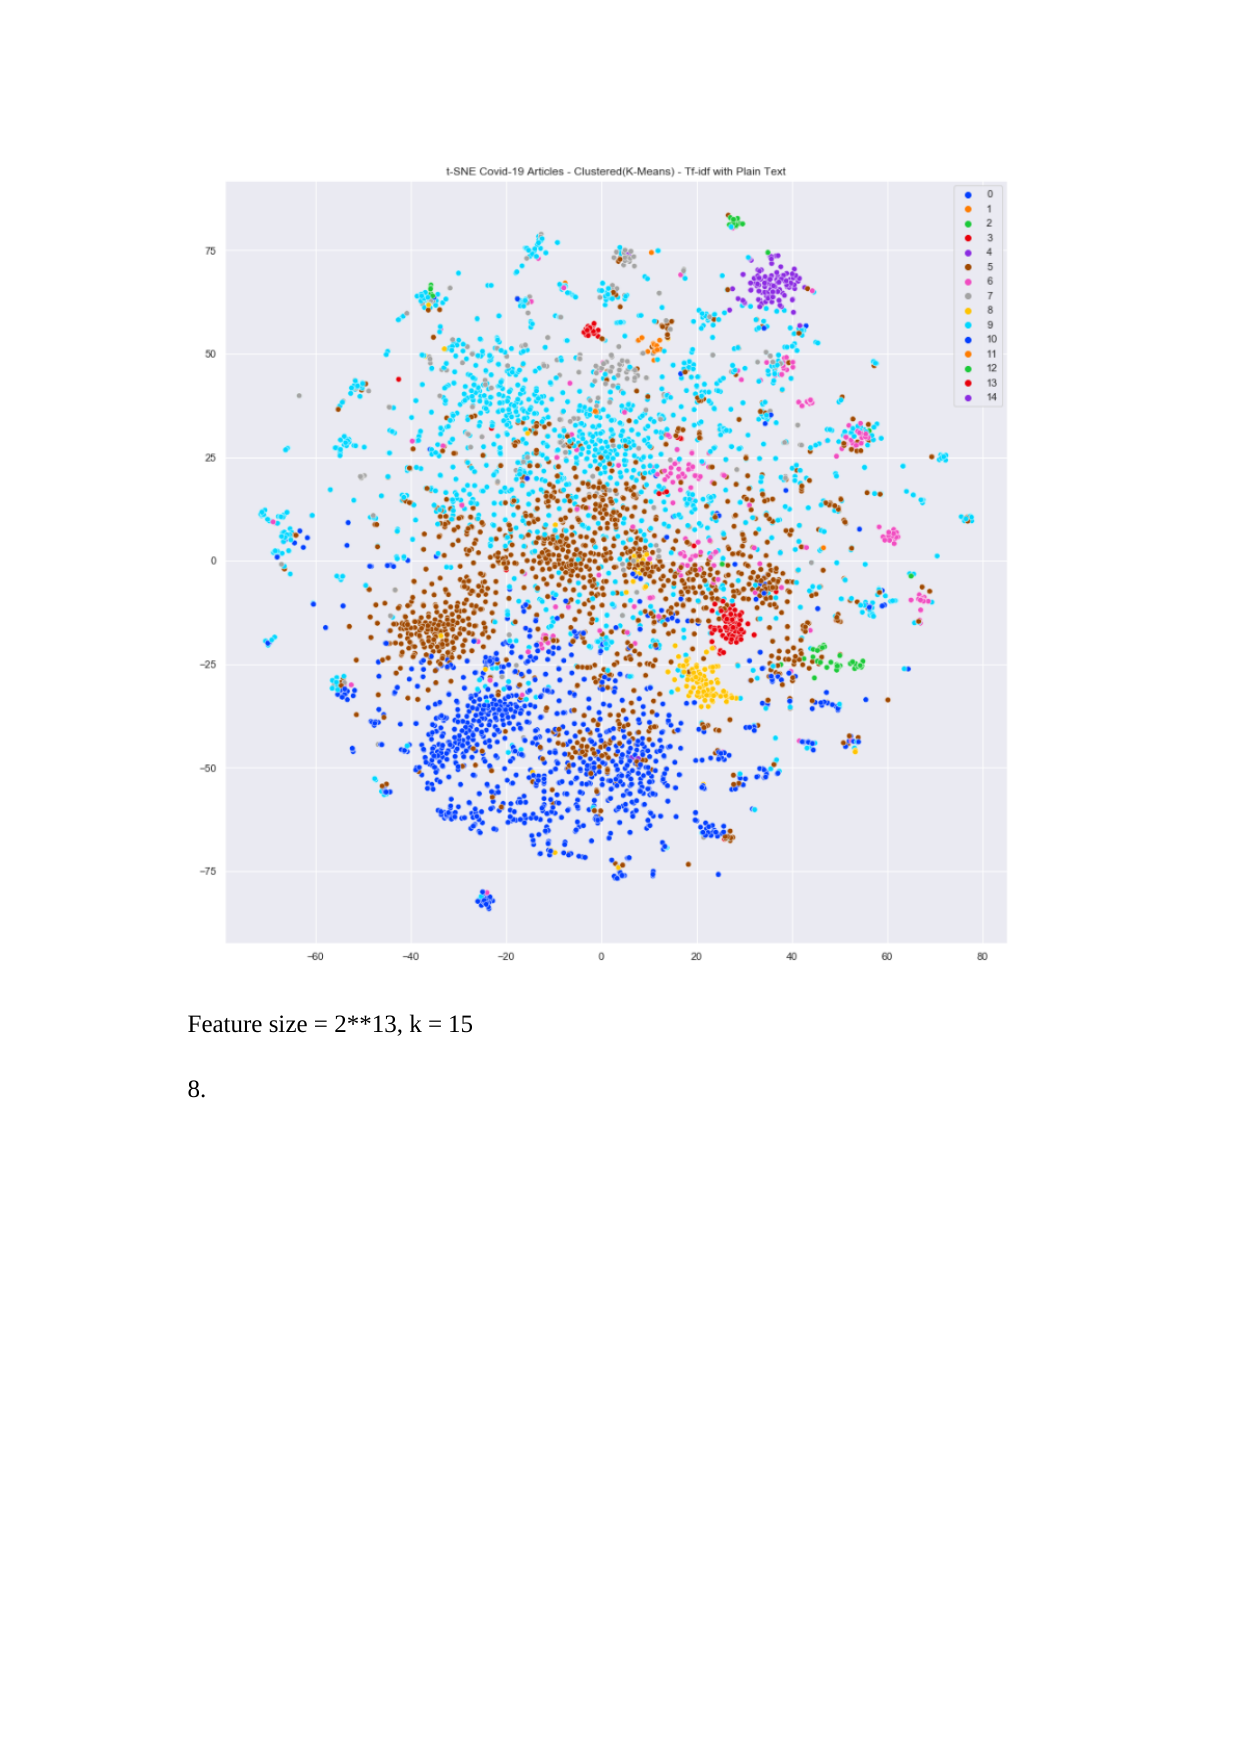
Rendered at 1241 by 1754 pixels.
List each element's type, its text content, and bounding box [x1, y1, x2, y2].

text 8. [187, 1072, 1053, 1104]
text Feature size = 2**13, k = 15 [187, 1007, 1053, 1039]
picture [187, 162, 1053, 983]
